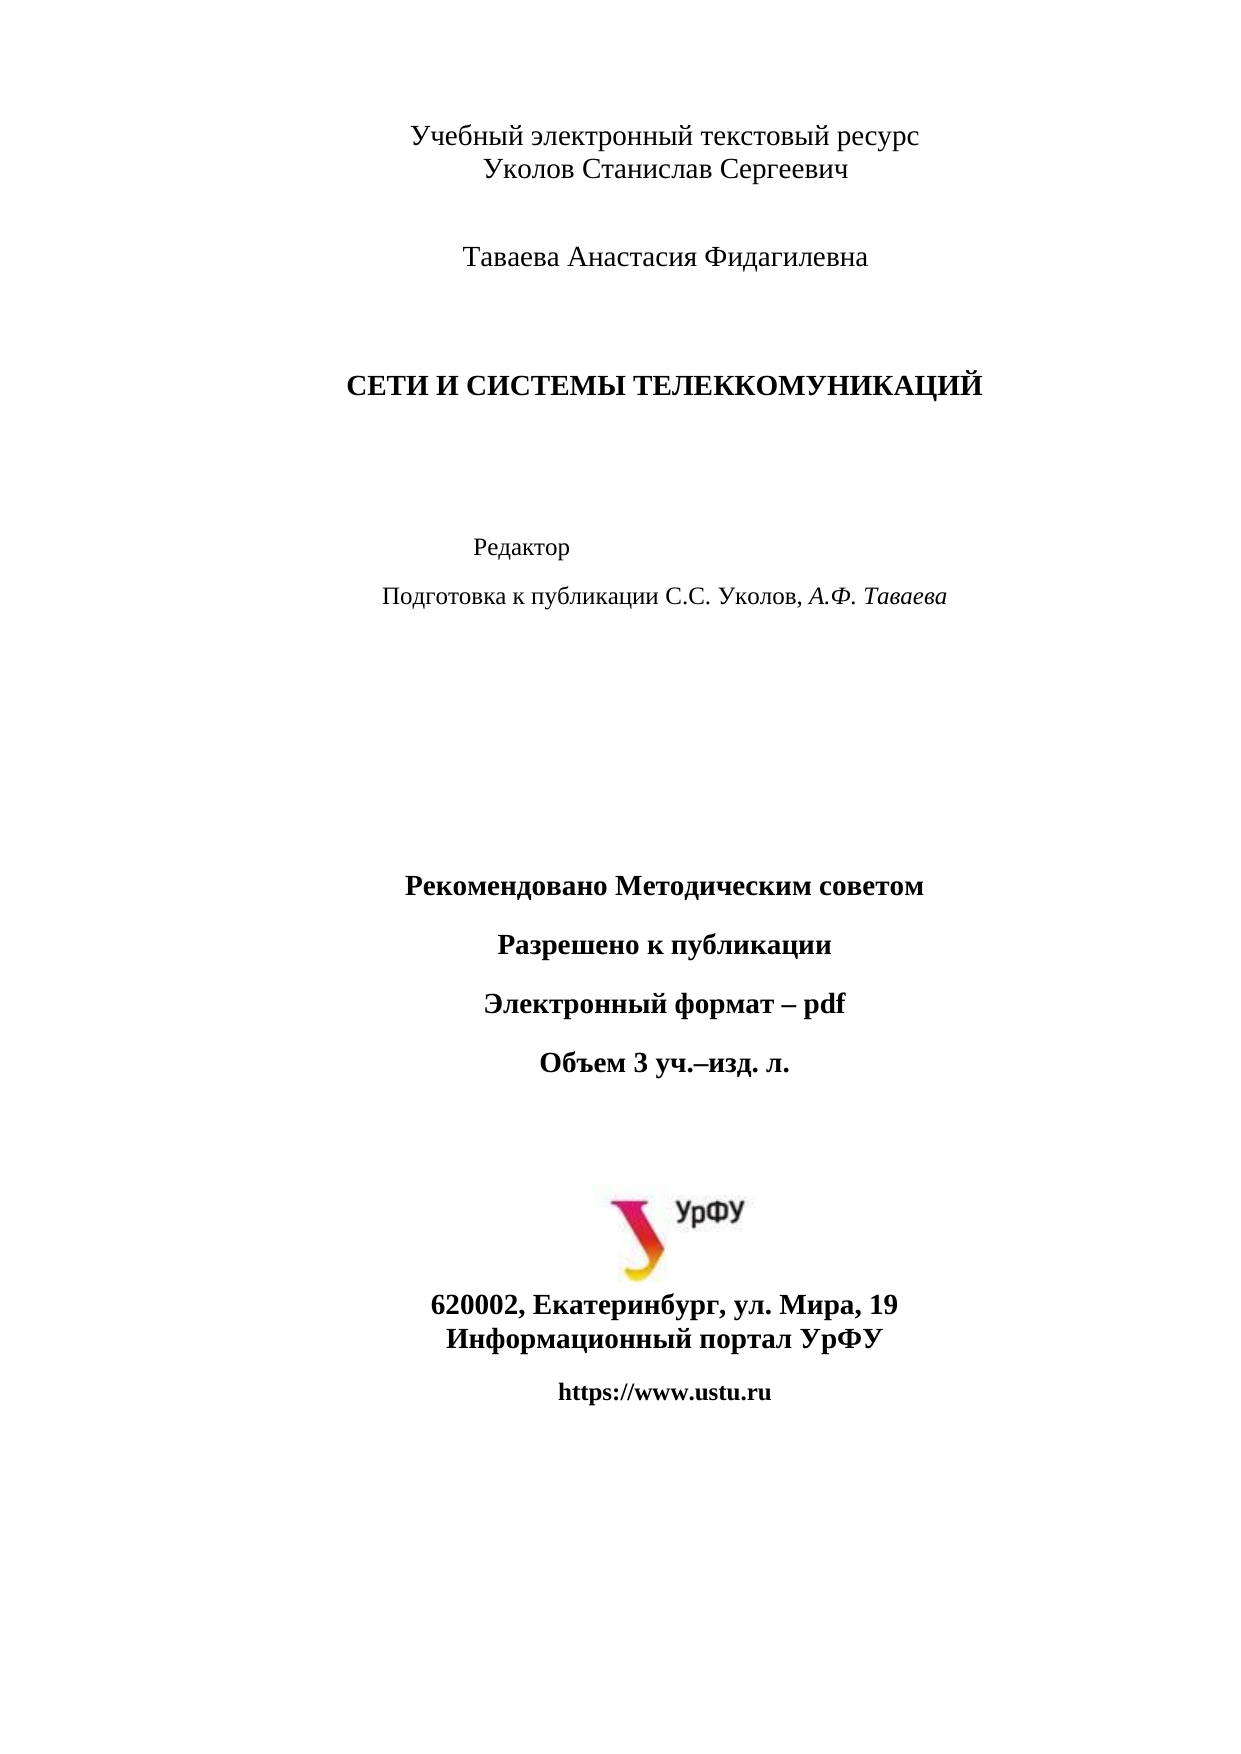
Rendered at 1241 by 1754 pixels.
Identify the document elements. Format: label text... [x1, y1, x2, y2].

text Объем 3 уч.–изд. л. [177, 1046, 1152, 1079]
text Таваева Анастасия Фидагилевна [177, 239, 1153, 272]
text Информационный портал УрФУ [177, 1321, 1152, 1354]
text Электронный формат – pdf [177, 986, 1152, 1020]
text 620002, Екатеринбург, ул. Мира, 19 [177, 1287, 1152, 1321]
text Подготовка к публикации С.С. Уколов, А.Ф. Таваева [177, 581, 1152, 610]
text Рекомендовано Методическим советом [177, 868, 1152, 902]
text Разрешено к публикации [177, 927, 1152, 961]
text https://www.ustu.ru [177, 1377, 1152, 1406]
text Учебный электронный текстовый ресурс [177, 118, 1152, 152]
text СЕТИ И СИСТЕМЫ ТЕЛЕККОМУНИКАЦИЙ [177, 368, 1152, 402]
picture [593, 1183, 763, 1287]
text Уколов Станислав Сергеевич [177, 152, 1153, 185]
text Редактор [177, 532, 1152, 561]
